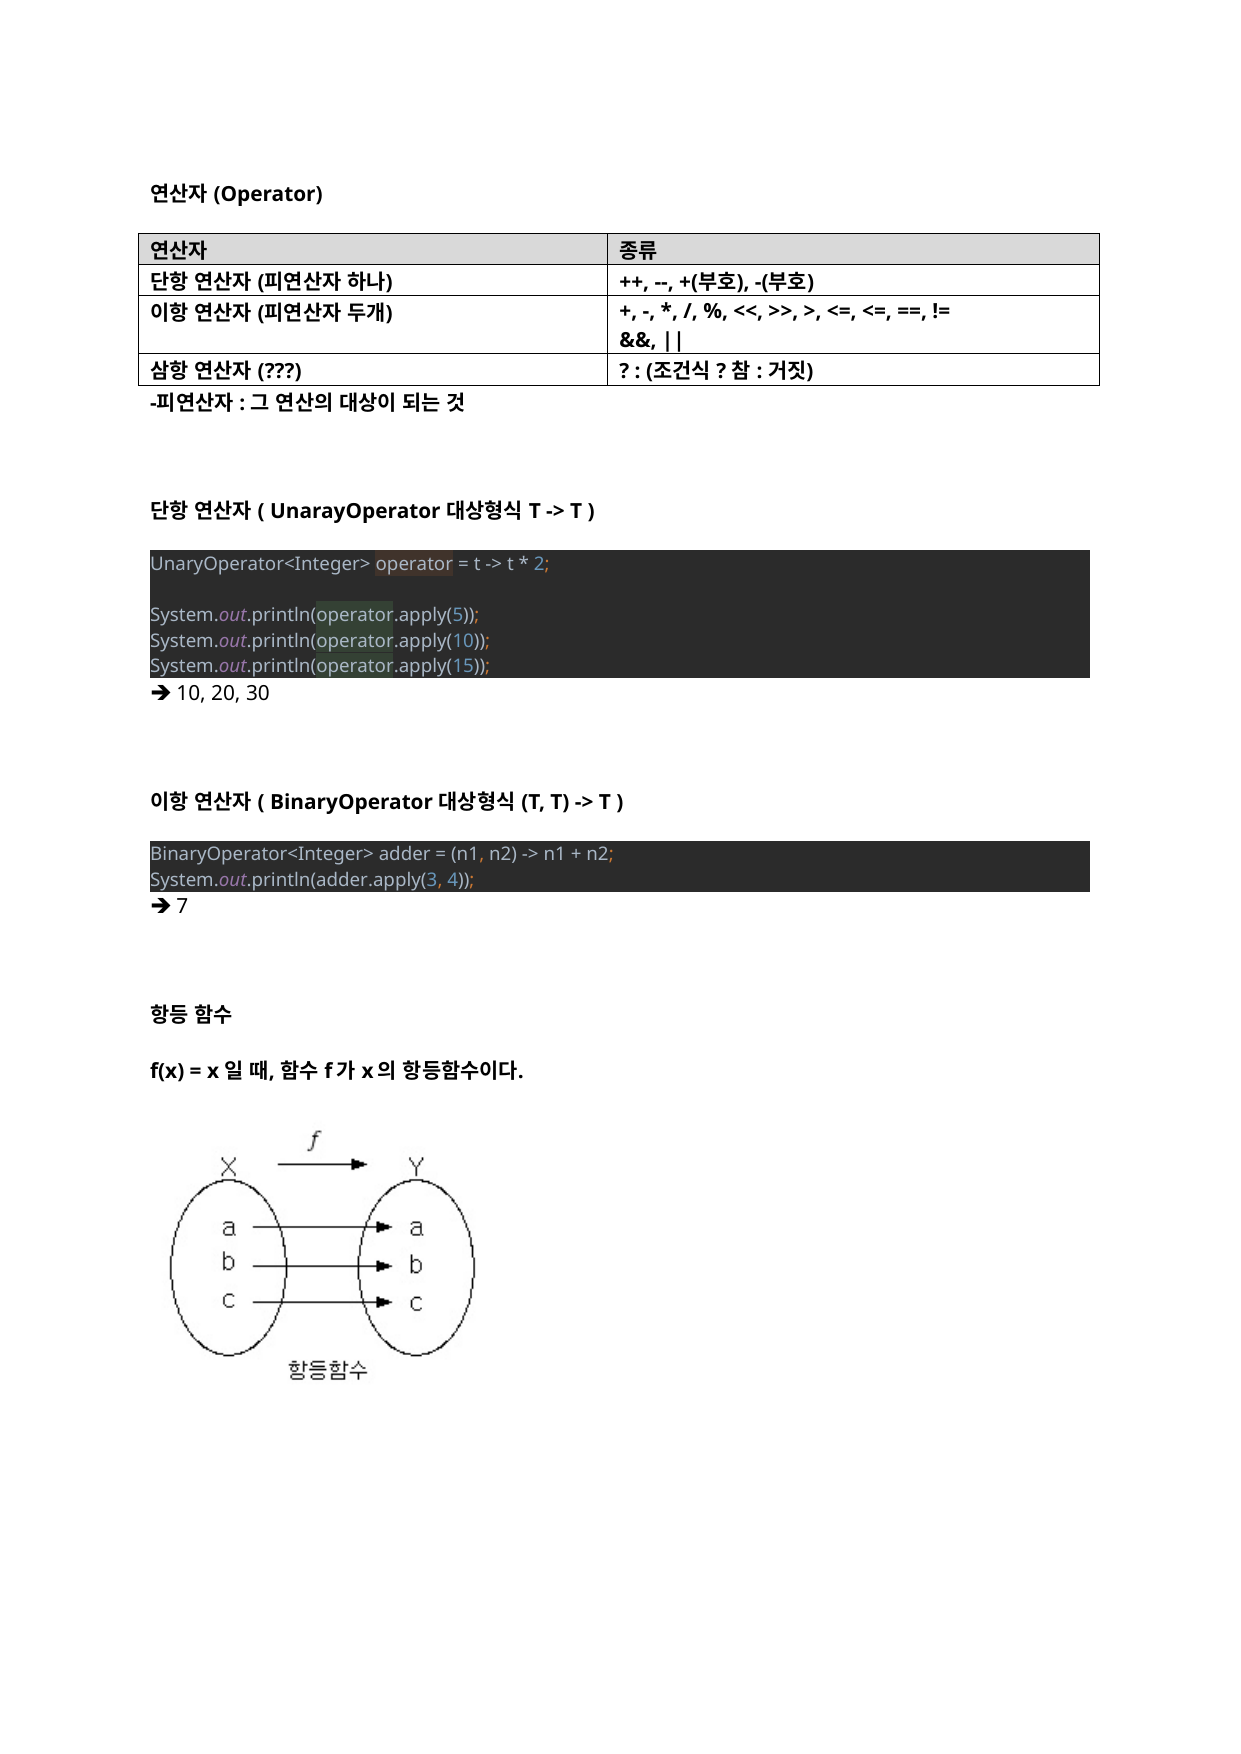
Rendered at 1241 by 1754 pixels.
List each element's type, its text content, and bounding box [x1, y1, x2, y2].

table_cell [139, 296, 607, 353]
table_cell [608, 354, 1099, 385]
text 연산자 (Operator) [150, 177, 1090, 207]
picture [150, 1109, 508, 1391]
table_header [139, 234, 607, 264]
text f(x) = x 일 때, 함수 f가 x의 항등함수이다. [150, 1054, 1090, 1084]
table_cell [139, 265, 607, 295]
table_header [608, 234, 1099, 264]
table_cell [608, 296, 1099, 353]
text BinaryOperator<Integer> adder = (n1, n2) -> n1 + n2; System.out.println(adder.apply(3, 4)); [150, 841, 1090, 892]
text 10, 20, 30 [150, 678, 1090, 706]
text 단항 연산자 ( UnarayOperator 대상형식 T -> T ) [150, 495, 1090, 525]
text 이항 연산자 ( BinaryOperator 대상형식 (T, T) -> T ) [150, 785, 1090, 815]
text -피연산자 : 그 연산의 대상이 되는 것 [150, 386, 1090, 416]
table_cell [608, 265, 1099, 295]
text UnaryOperator<Integer> operator = t -> t * 2; System.out.println(operator.apply(5)); System.out.println(operator.apply(10)); System.out.println(operator.apply(15)); [150, 550, 1090, 678]
text 항등 함수 [150, 998, 1090, 1029]
text 7 [150, 892, 1090, 920]
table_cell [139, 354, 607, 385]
